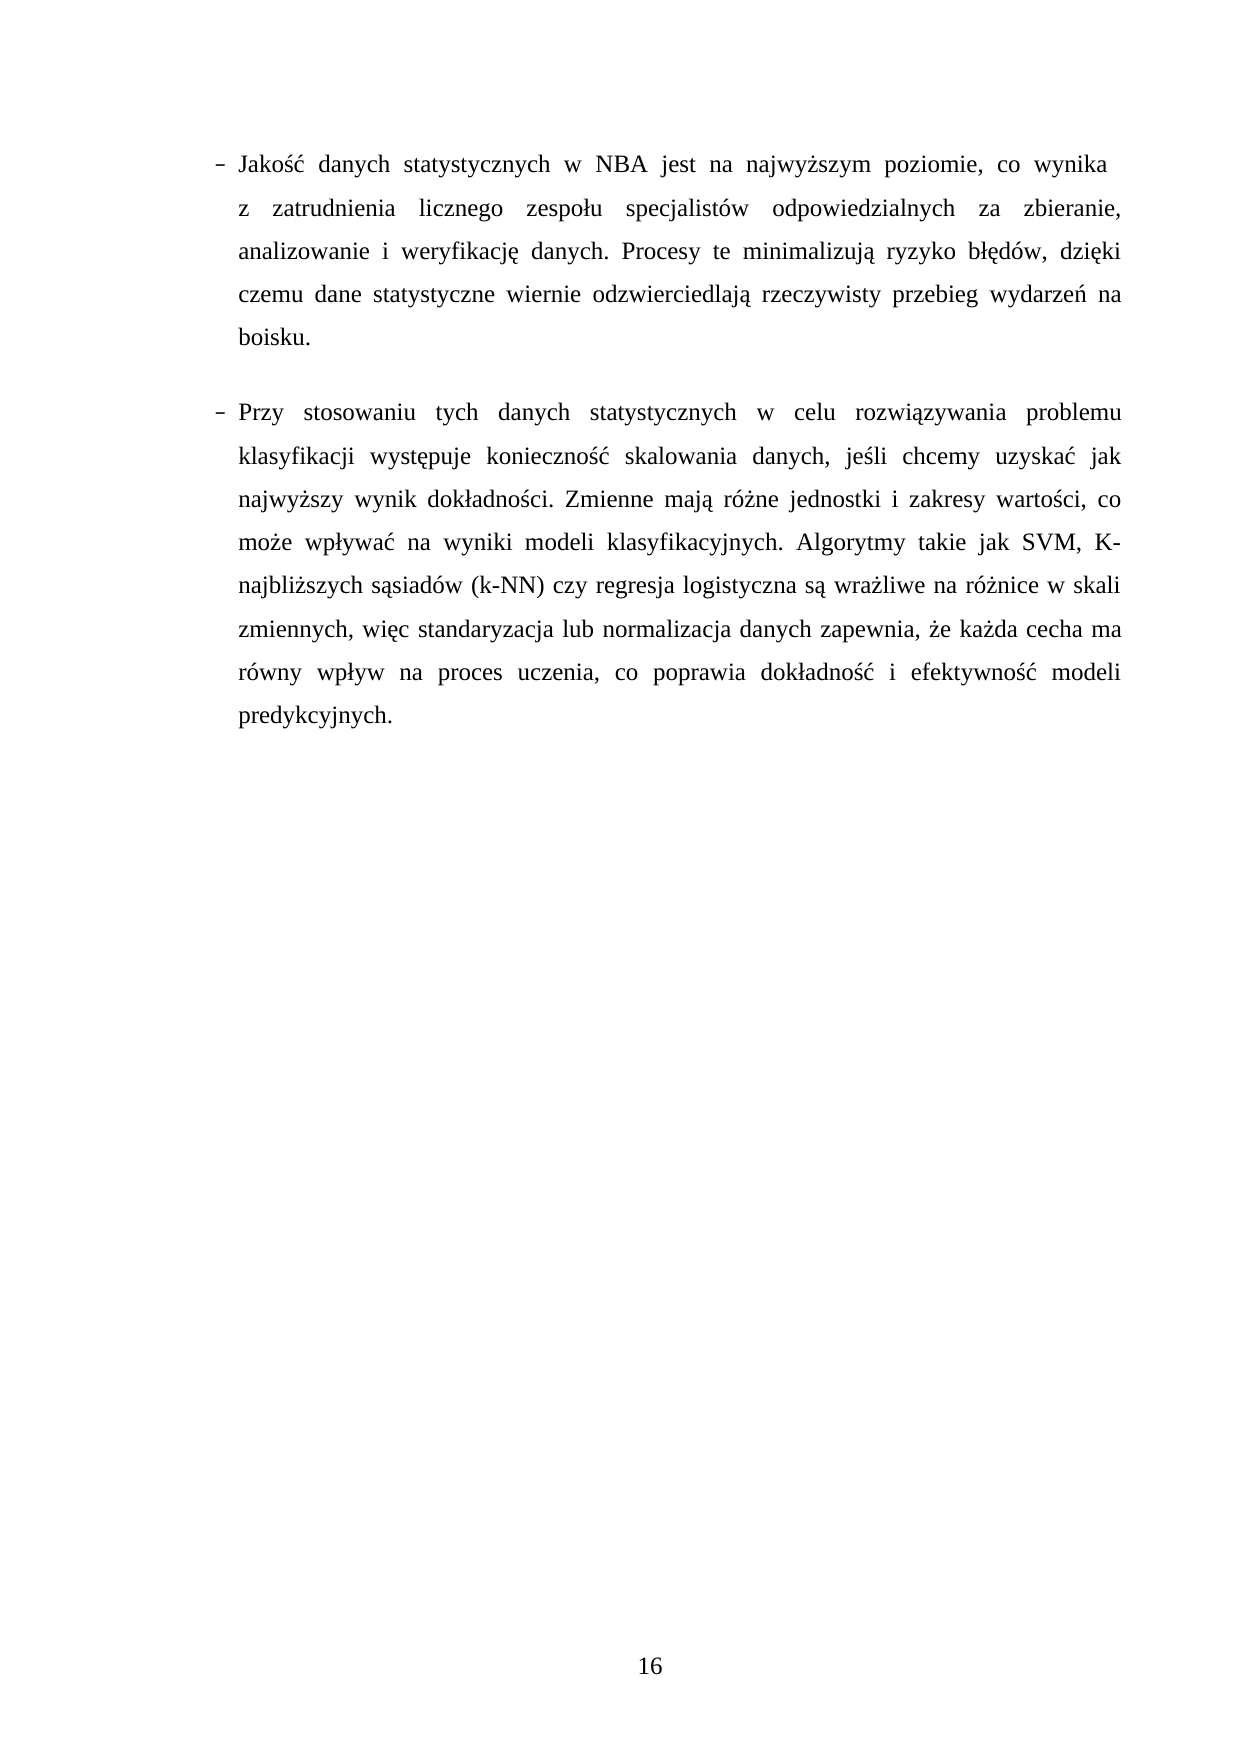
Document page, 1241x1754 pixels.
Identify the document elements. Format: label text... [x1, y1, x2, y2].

list Przy stosowaniu tych danych statystycznych w celu rozwiązywania problemu klasyfikacji występuje konieczność skalowania danych, jeśli chcemy uzyskać jak najwyższy wynik dokładności. Zmienne mają różne jednostki i zakresy wartości, co może wpływać na wyniki modeli klasyfikacyjnych. Algorytmy takie jak SVM, K-najbliższych sąsiadów (k-NN) czy regresja logistyczna są wrażliwe na różnice w skali zmiennych, więc standaryzacja lub normalizacja danych zapewnia, że każda cecha ma równy wpływ na proces uczenia, co poprawia dokładność i efektywność modeli predykcyjnych. [214, 396, 1122, 729]
list Jakość danych statystycznych w NBA jest na najwyższym poziomie, co wynika z zatrudnienia licznego zespołu specjalistów odpowiedzialnych za zbieranie, analizowanie i weryfikację danych. Procesy te minimalizują ryzyko błędów, dzięki czemu dane statystyczne wiernie odzwierciedlają rzeczywisty przebieg wydarzeń na boisku. [214, 148, 1122, 351]
